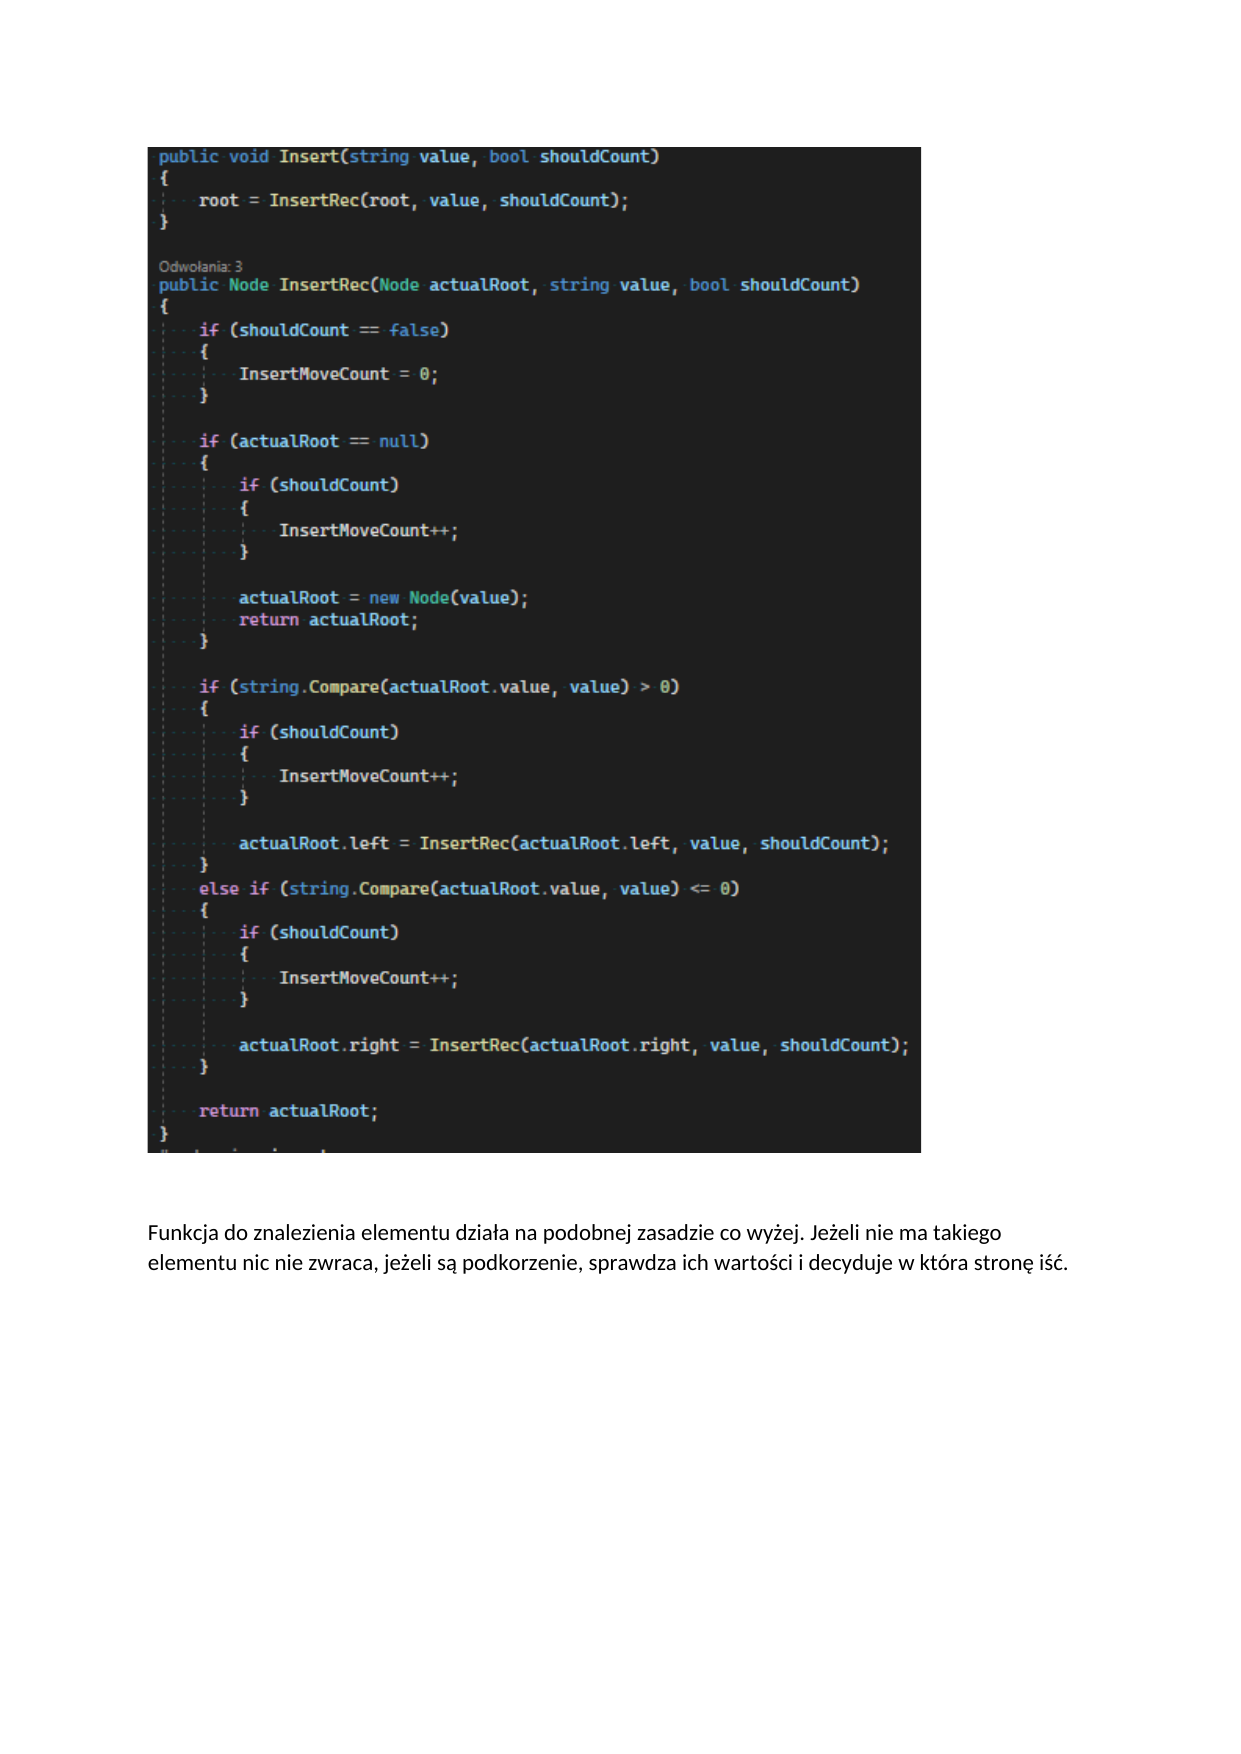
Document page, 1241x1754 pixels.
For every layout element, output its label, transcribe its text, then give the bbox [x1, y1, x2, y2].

text Funkcja do znalezienia elementu działa na podobnej zasadzie co wyżej. Jeżeli nie ma takiego elementu nic nie zwraca, jeżeli są podkorzenie, sprawdza ich wartości i decyduje w która stronę iść. [148, 1218, 1093, 1276]
picture [147, 147, 922, 1153]
